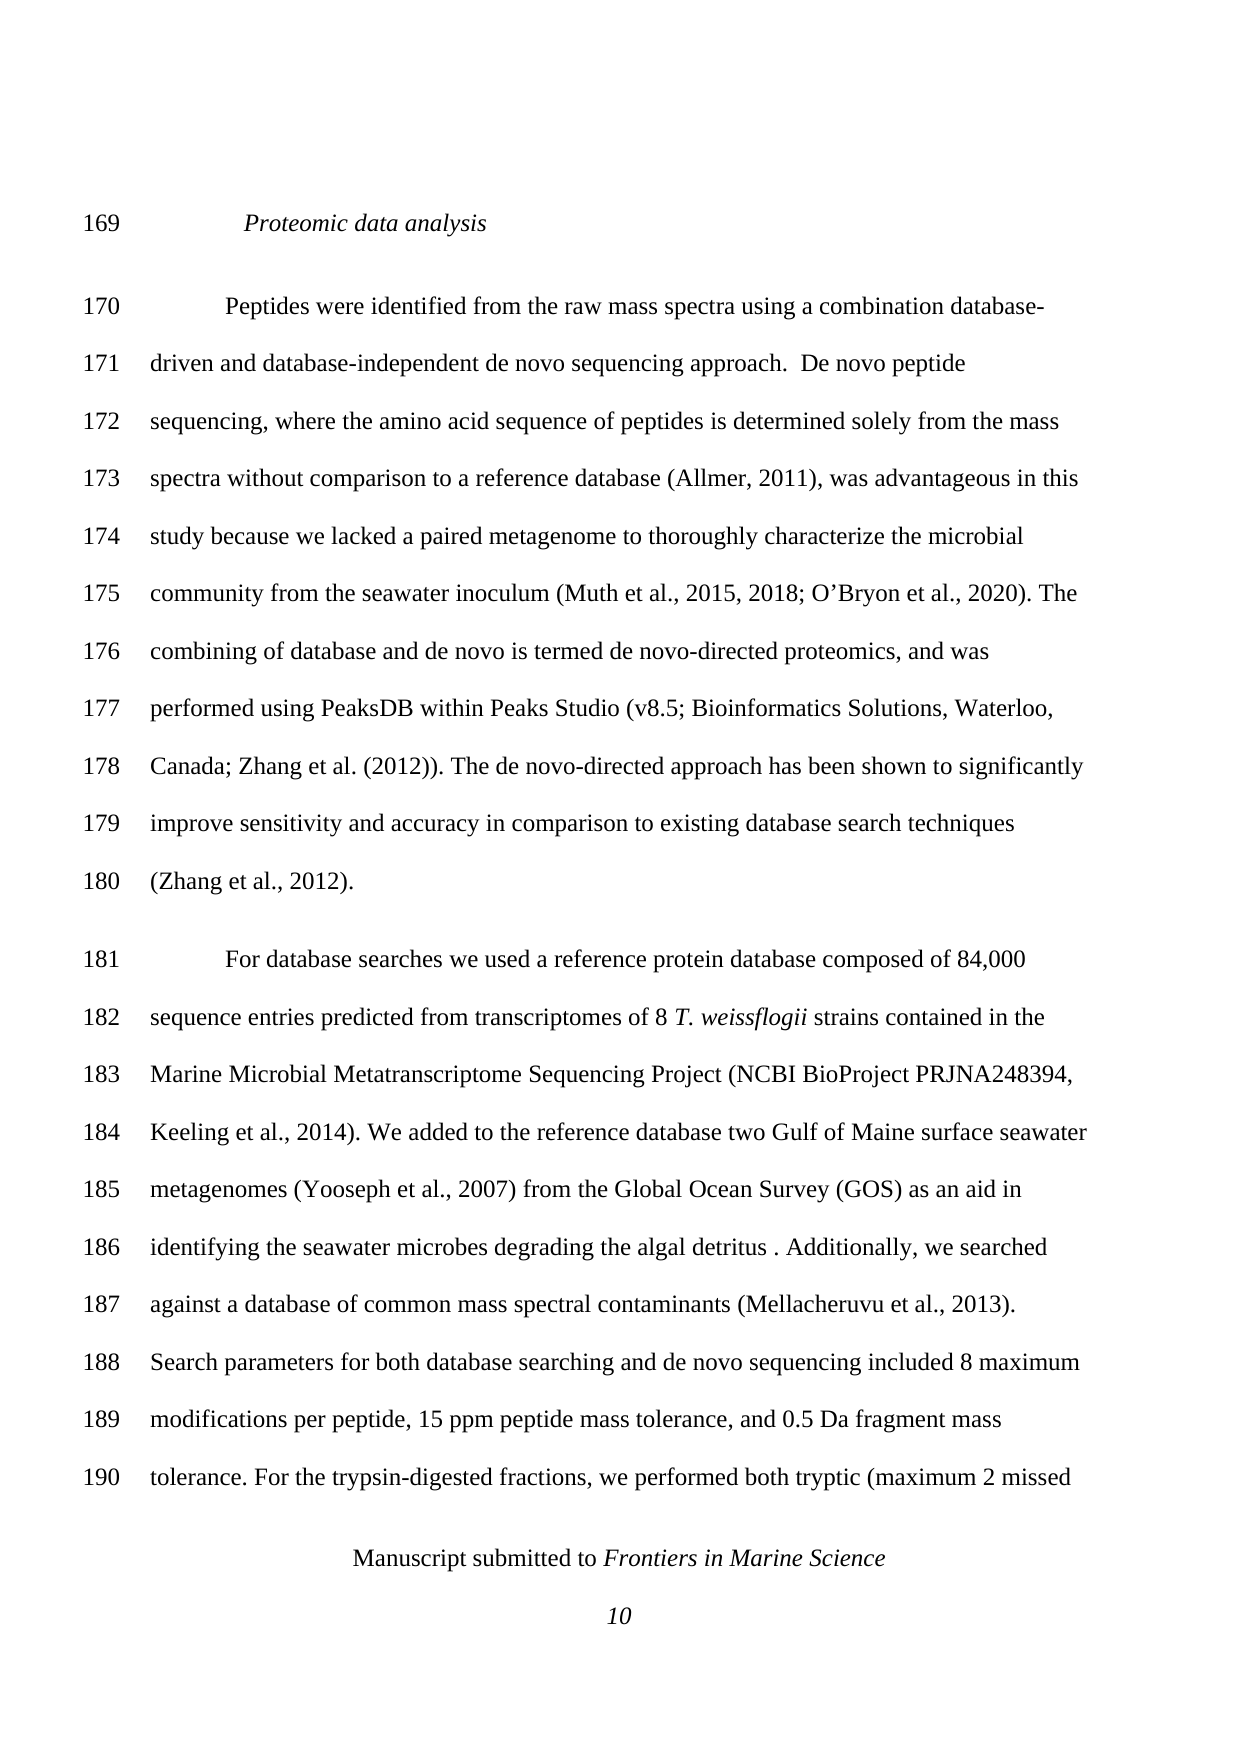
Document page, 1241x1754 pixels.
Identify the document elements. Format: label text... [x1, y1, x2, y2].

subtitle Proteomic data analysis [244, 208, 1090, 237]
text Peptides were identified from the raw mass spectra using a combination database-driven and database-independent de novo sequencing approach. De novo peptide sequencing, where the amino acid sequence of peptides is determined solely from the mass spectra without comparison to a reference database (Allmer, 2011), was advantageous in this study because we lacked a paired metagenome to thoroughly characterize the microbial community from the seawater inoculum (Muth et al., 2015, 2018; O’Bryon et al., 2020). The combining of database and de novo is termed de novo-directed proteomics, and was performed using PeaksDB within Peaks Studio (v8.5; Bioinformatics Solutions, Waterloo, Canada; Zhang et al. (2012)). The de novo-directed approach has been shown to significantly improve sensitivity and accuracy in comparison to existing database search techniques (Zhang et al., 2012). [150, 291, 1090, 894]
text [150, 944, 1090, 1490]
